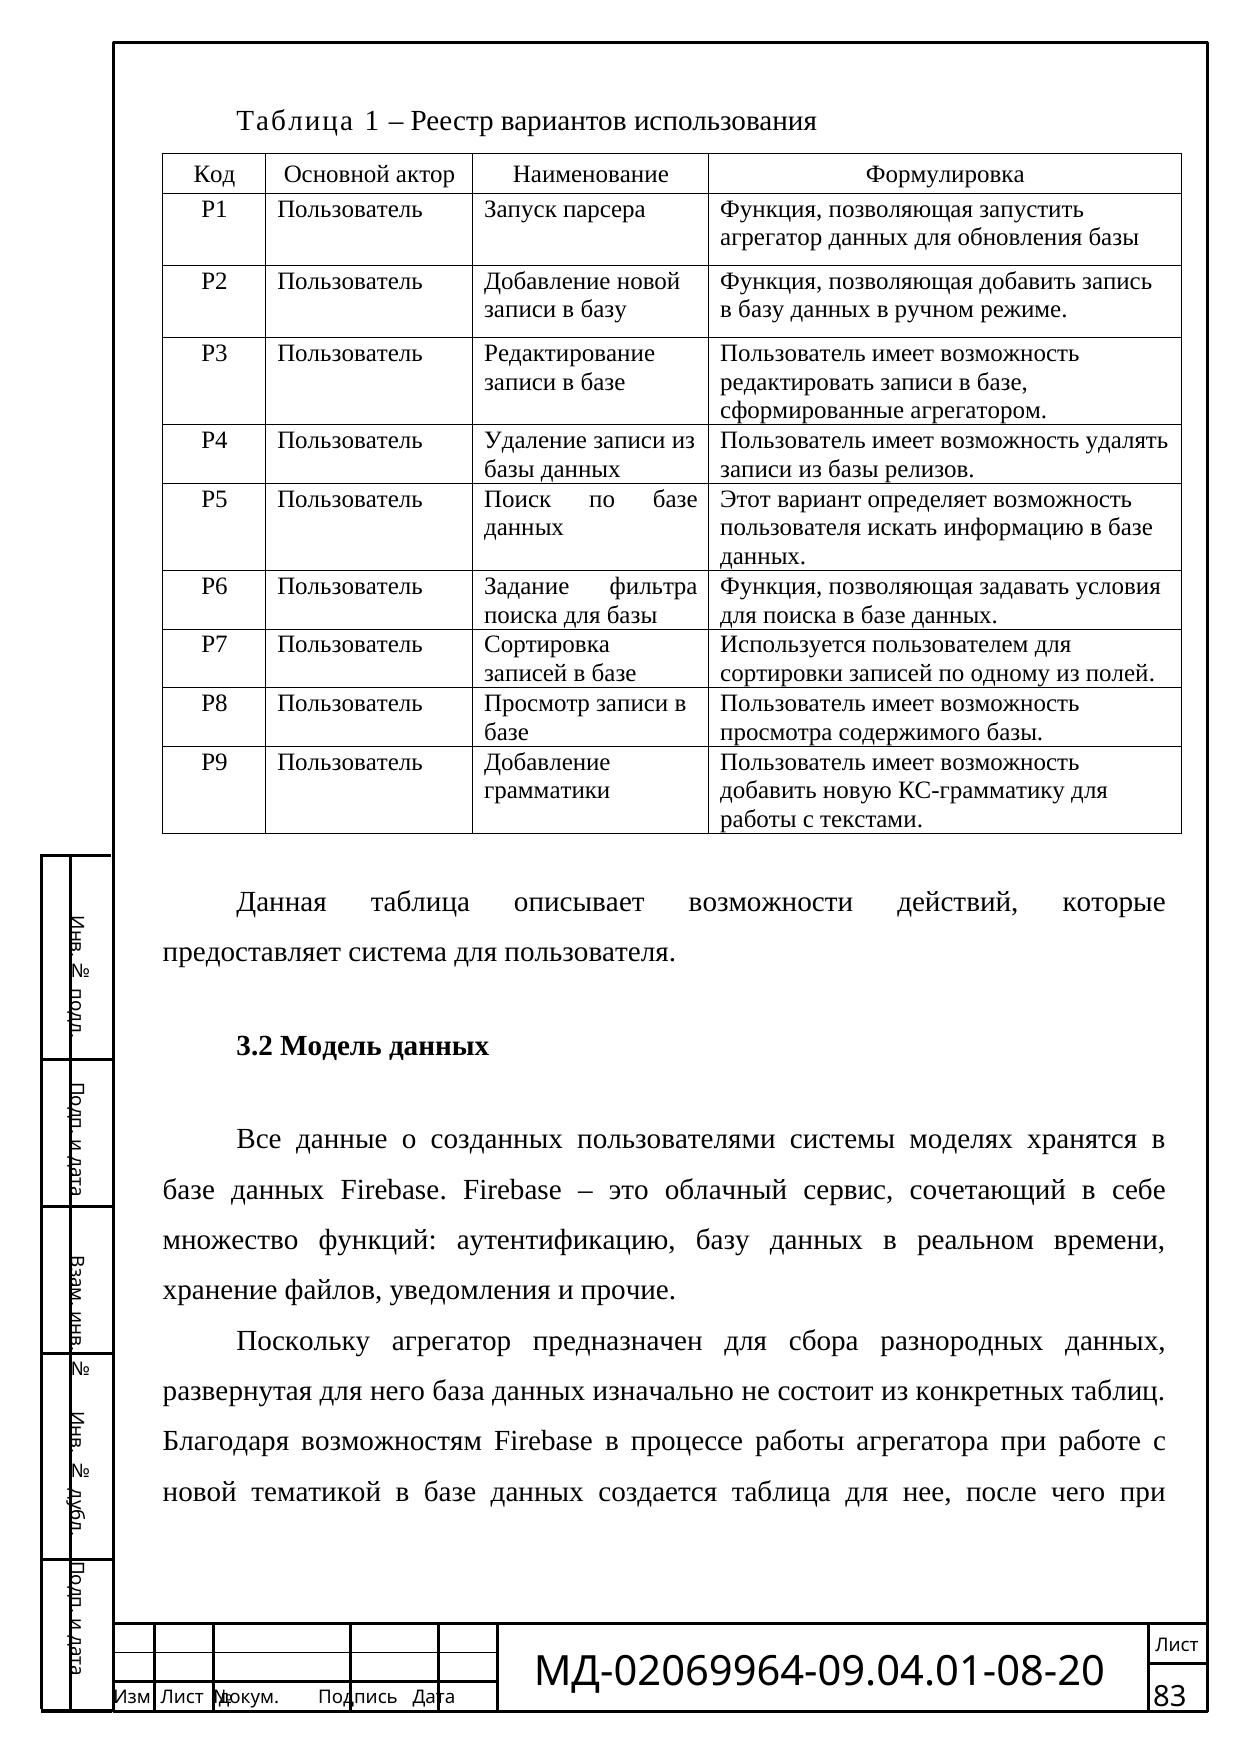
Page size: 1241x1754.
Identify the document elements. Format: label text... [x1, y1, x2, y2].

table_cell Добавление новой записи в базу [473, 266, 708, 337]
table_cell Удаление записи из базы данных [473, 425, 708, 483]
table_cell Пользователь [266, 484, 472, 570]
table_header Код [163, 154, 265, 193]
text Таблица 1 – Реестр вариантов использования [162, 103, 1166, 136]
table_cell Добавление грамматики [473, 747, 708, 833]
table_cell Пользователь [266, 338, 472, 424]
table_cell Пользователь [266, 266, 472, 337]
table_cell Используется пользователем для сортировки записей по одному из полей. [709, 630, 1181, 687]
table_cell P1 [163, 194, 265, 265]
table_cell Пользователь имеет возможность редактировать записи в базе, сформированные агрегатором. [709, 338, 1181, 424]
text Все данные о созданных пользователями системы моделях хранятся в базе данных Firebase. Firebase – это облачный сервис, сочетающий в себе множество функций: аутентификацию, базу данных в реальном времени, хранение файлов, уведомления и прочие. [162, 1121, 1166, 1306]
table_header Наименование [473, 154, 708, 193]
table_header Формулировка [709, 154, 1181, 193]
subtitle 3.2 Модель данных [162, 1028, 1166, 1062]
table_cell P9 [163, 747, 265, 833]
table_cell Пользователь [266, 688, 472, 746]
table_cell P4 [163, 425, 265, 483]
table_cell P7 [163, 630, 265, 687]
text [162, 1323, 1166, 1507]
table_cell Функция, позволяющая запустить агрегатор данных для обновления базы [709, 194, 1181, 265]
table_cell Этот вариант определяет возможность пользователя искать информацию в базе данных. [709, 484, 1181, 570]
table_cell Редактирование записи в базе [473, 338, 708, 424]
table_cell Пользователь [266, 425, 472, 483]
table_cell Запуск парсера [473, 194, 708, 265]
table_cell Пользователь имеет возможность просмотра содержимого базы. [709, 688, 1181, 746]
table_cell P5 [163, 484, 265, 570]
table_cell Пользователь [266, 194, 472, 265]
table_cell Функция, позволяющая добавить запись в базу данных в ручном режиме. [709, 266, 1181, 337]
table_cell P6 [163, 571, 265, 628]
table_cell Функция, позволяющая задавать условия для поиска в базе данных. [709, 571, 1181, 628]
table_header Основной актор [266, 154, 472, 193]
table_cell Пользователь [266, 571, 472, 628]
table_cell Пользователь [266, 747, 472, 833]
table_cell P8 [163, 688, 265, 746]
table_cell Задание фильтра поиска для базы [473, 571, 708, 628]
table_cell Просмотр записи в базе [473, 688, 708, 746]
table_cell Пользователь [266, 630, 472, 687]
table_cell Пользователь имеет возможность добавить новую КС-грамматику для работы с текстами. [709, 747, 1181, 833]
table_cell Пользователь имеет возможность удалять записи из базы релизов. [709, 425, 1181, 483]
table_cell Поиск по базе данных [473, 484, 708, 570]
table_cell P2 [163, 266, 265, 337]
table_cell P3 [163, 338, 265, 424]
text Данная таблица описывает возможности действий, которые предоставляет система для пользователя. [162, 884, 1166, 968]
table_cell Сортировка записей в базе [473, 630, 708, 687]
